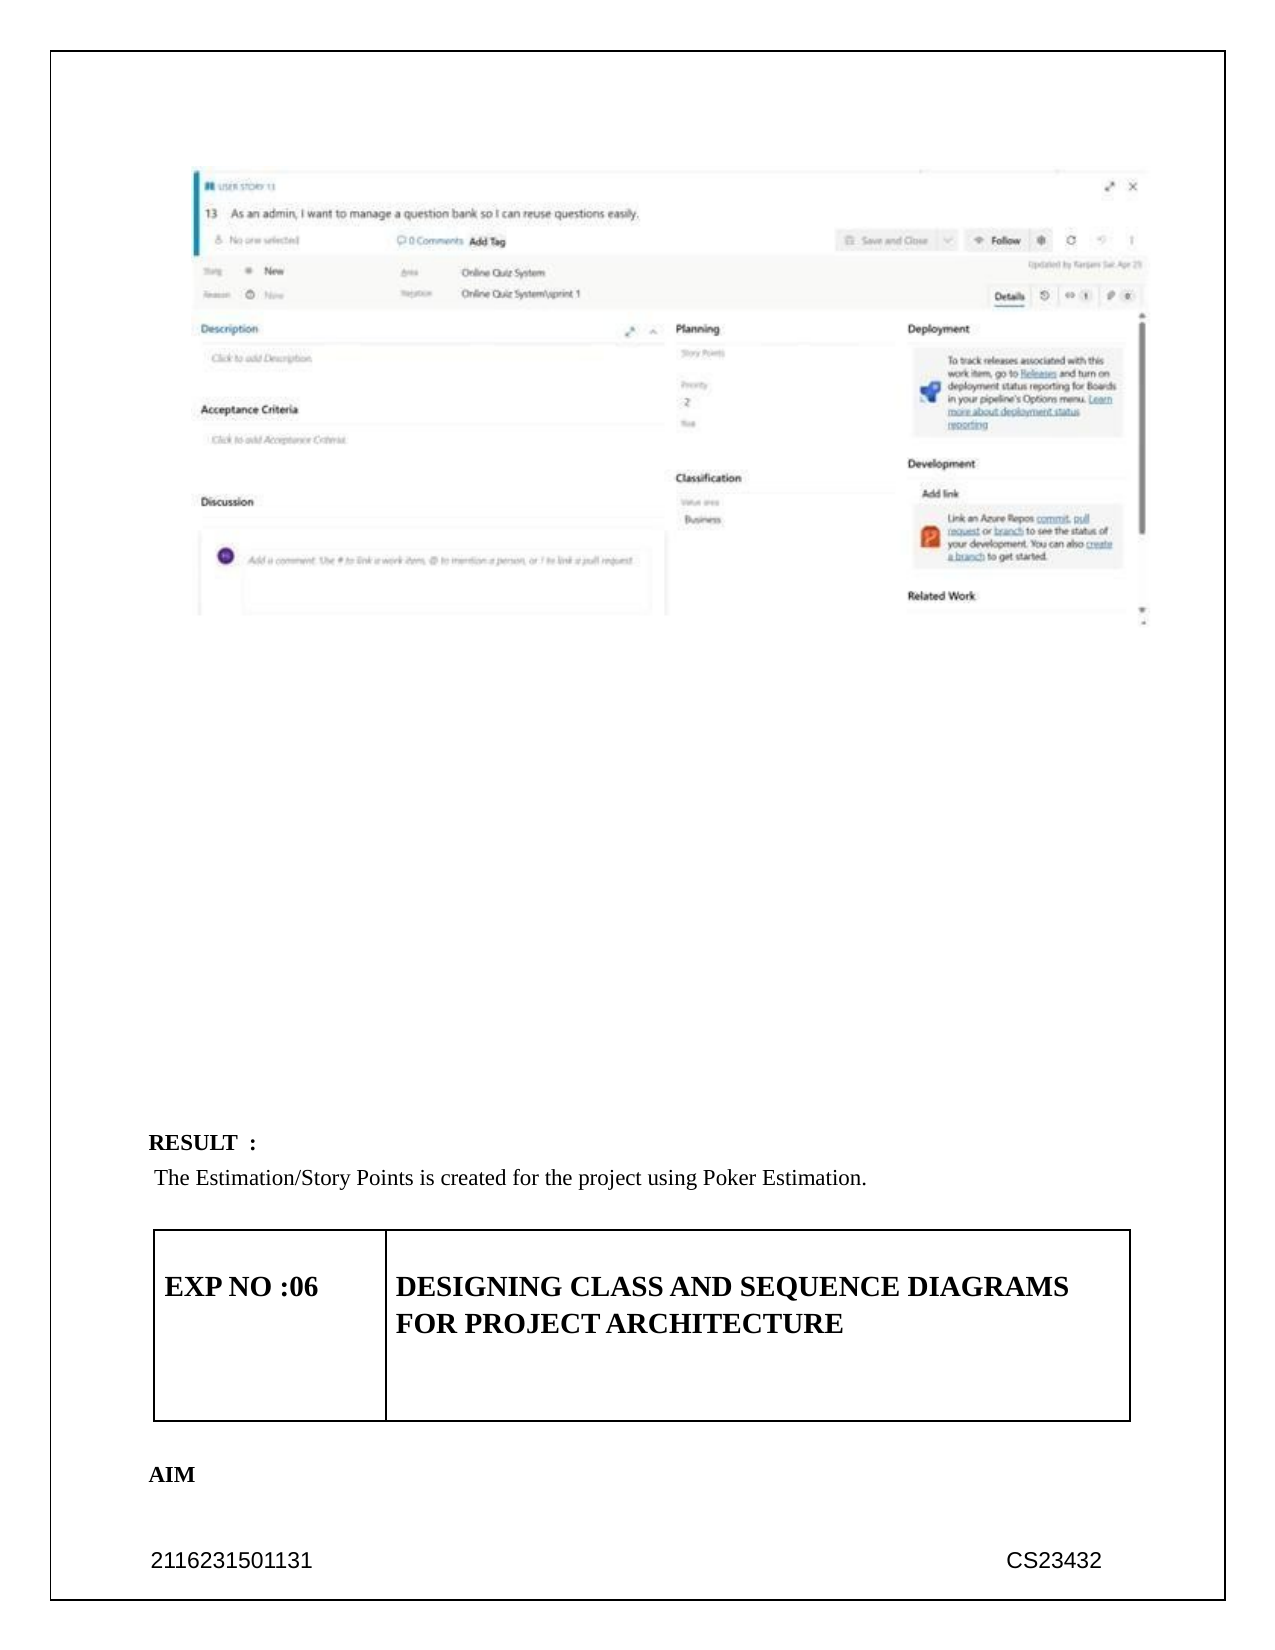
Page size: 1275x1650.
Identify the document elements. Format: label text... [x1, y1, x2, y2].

text The Estimation/Story Points is created for the project using Poker Estimation. [149, 1164, 1099, 1190]
table_header DESIGNING CLASS AND SEQUENCE DIAGRAMS FOR PROJECT ARCHITECTURE [387, 1231, 1129, 1420]
text RESULT : [148, 1129, 1168, 1156]
picture [191, 166, 1167, 643]
table_header EXP NO :06 [155, 1231, 385, 1420]
text AIM [148, 1461, 1168, 1487]
